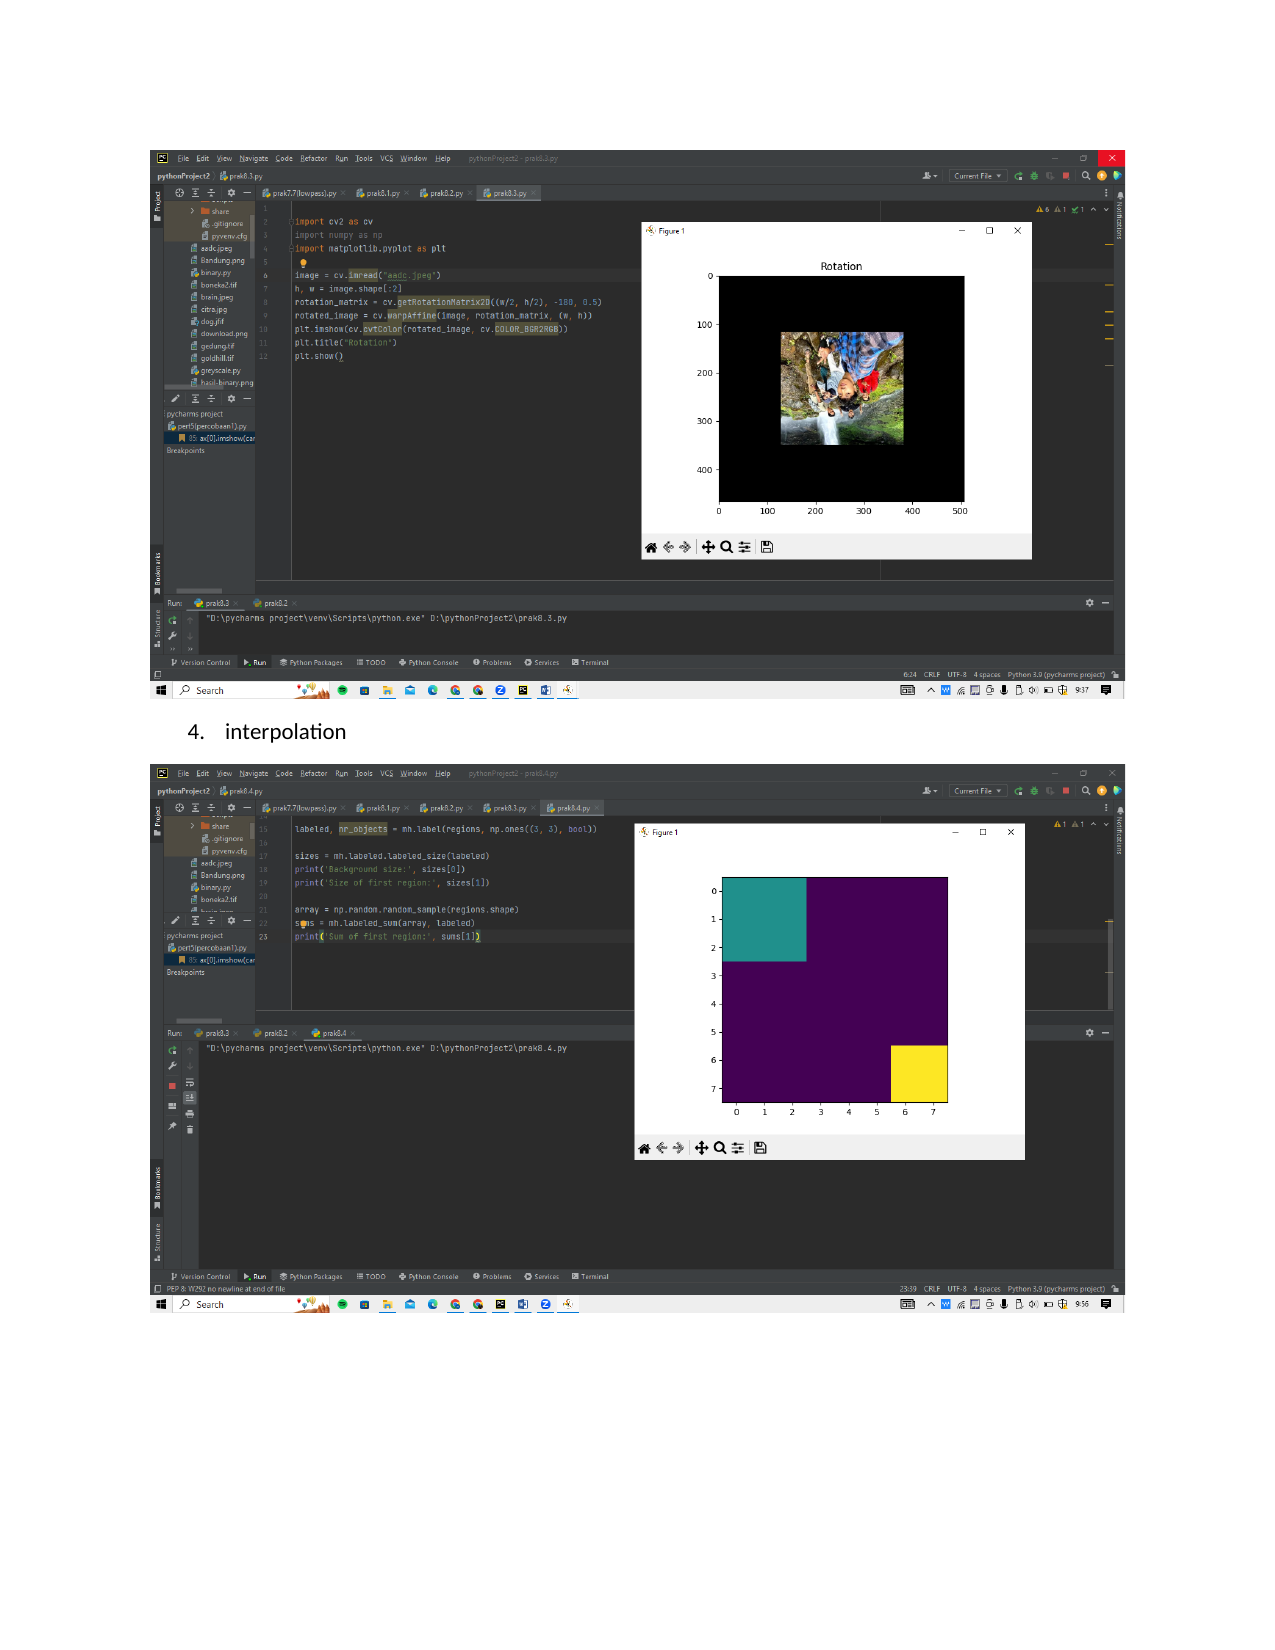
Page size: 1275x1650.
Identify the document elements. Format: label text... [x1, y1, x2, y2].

picture [150, 150, 1125, 699]
picture [150, 764, 1125, 1313]
list interpolation [187, 717, 1125, 745]
